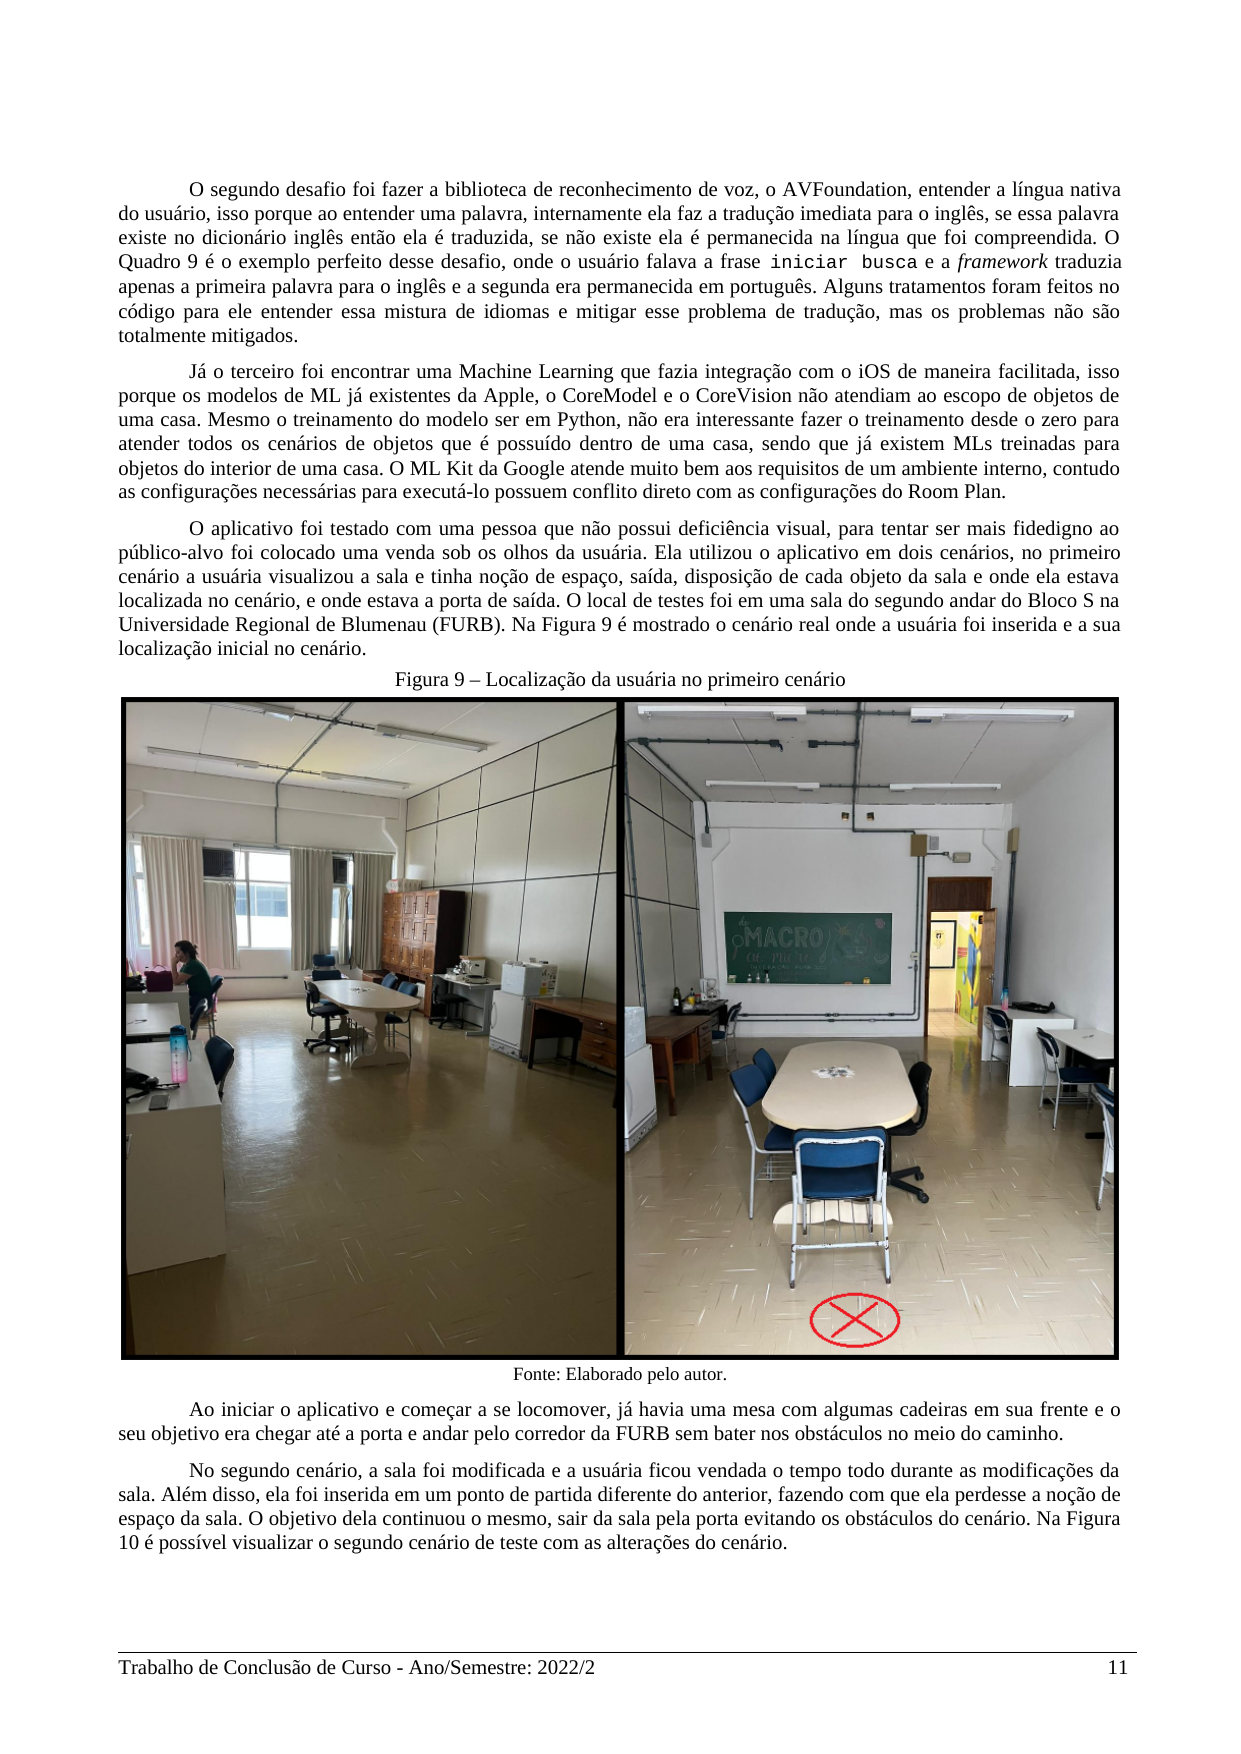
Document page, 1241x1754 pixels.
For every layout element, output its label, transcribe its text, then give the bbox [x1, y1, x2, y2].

text Já o terceiro foi encontrar uma Machine Learning que fazia integração com o iOS de maneira facilitada, isso porque os modelos de ML já existentes da Apple, o CoreModel e o CoreVision não atendiam ao escopo de objetos de uma casa. Mesmo o treinamento do modelo ser em Python, não era interessante fazer o treinamento desde o zero para atender todos os cenários de objetos que é possuído dentro de uma casa, sendo que já existem MLs treinadas para objetos do interior de uma casa. O ML Kit da Google atende muito bem aos requisitos de um ambiente interno, contudo as configurações necessárias para executá-lo possuem conflito direto com as configurações do Room Plan. [118, 359, 1122, 503]
text O segundo desafio foi fazer a biblioteca de reconhecimento de voz, o AVFoundation, entender a língua nativa do usuário, isso porque ao entender uma palavra, internamente ela faz a tradução imediata para o inglês, se essa palavra existe no dicionário inglês então ela é traduzida, se não existe ela é permanecida na língua que foi compreendida. O Quadro 9 é o exemplo perfeito desse desafio, onde o usuário falava a frase iniciar busca e a framework traduzia apenas a primeira palavra para o inglês e a segunda era permanecida em português. Alguns tratamentos foram feitos no código para ele entender essa mistura de idiomas e mitigar esse problema de tradução, mas os problemas não são totalmente mitigados. [118, 177, 1122, 347]
text No segundo cenário, a sala foi modificada e a usuária ficou vendada o tempo todo durante as modificações da sala. Além disso, ela foi inserida em um ponto de partida diferente do anterior, fazendo com que ela perdesse a noção de espaço da sala. O objetivo dela continuou o mesmo, sair da sala pela porta evitando os obstáculos do cenário. Na Figura 10 é possível visualizar o segundo cenário de teste com as alterações do cenário. [118, 1458, 1122, 1554]
picture [118, 695, 1122, 1362]
text Fonte: Elaborado pelo autor. [118, 1363, 1122, 1385]
text Ao iniciar o aplicativo e começar a se locomover, já havia uma mesa com algumas cadeiras em sua frente e o seu objetivo era chegar até a porta e andar pelo corredor da FURB sem bater nos obstáculos no meio do caminho. [118, 1397, 1122, 1445]
text Figura 9 – Localização da usuária no primeiro cenário [118, 667, 1122, 691]
text O aplicativo foi testado com uma pessoa que não possui deficiência visual, para tentar ser mais fidedigno ao público-alvo foi colocado uma venda sob os olhos da usuária. Ela utilizou o aplicativo em dois cenários, no primeiro cenário a usuária visualizou a sala e tinha noção de espaço, saída, disposição de cada objeto da sala e onde ela estava localizada no cenário, e onde estava a porta de saída. O local de testes foi em uma sala do segundo andar do Bloco S na Universidade Regional de Blumenau (FURB). Na Figura 9 é mostrado o cenário real onde a usuária foi inserida e a sua localização inicial no cenário. [118, 516, 1122, 660]
